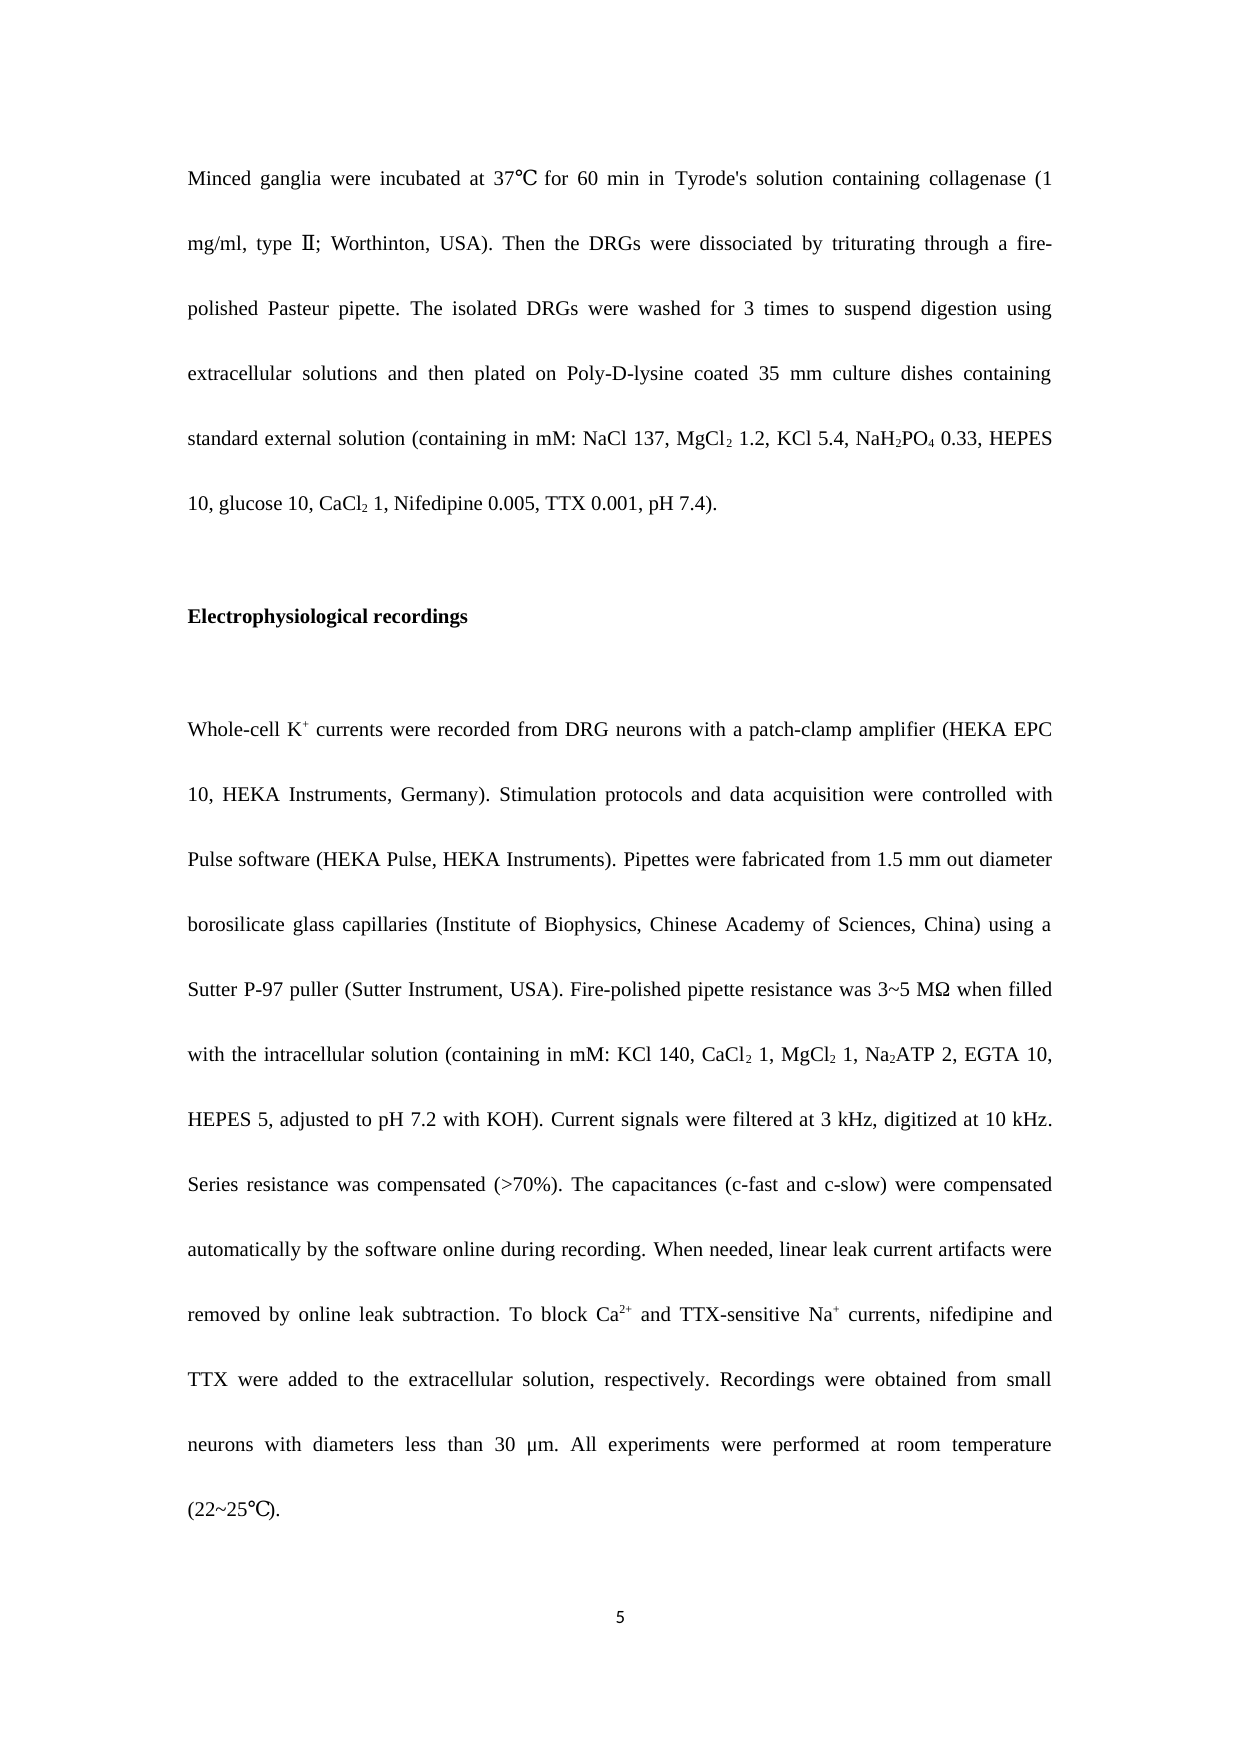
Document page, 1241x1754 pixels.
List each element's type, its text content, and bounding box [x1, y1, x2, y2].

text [187, 162, 1053, 519]
text Electrophysiological recordings [187, 600, 1053, 633]
text Whole-cell K+ currents were recorded from DRG neurons with a patch-clamp amplifier (HEKA EPC 10, HEKA Instruments, Germany). Stimulation protocols and data acquisition were controlled with Pulse software (HEKA Pulse, HEKA Instruments). Pipettes were fabricated from 1.5 mm out diameter borosilicate glass capillaries (Institute of Biophysics, Chinese Academy of Sciences, China) using a Sutter P-97 puller (Sutter Instrument, USA). Fire-polished pipette resistance was 3~5 MΩ when filled with the intracellular solution (containing in mM: KCl 140, CaCl2 1, MgCl2 1, Na2ATP 2, EGTA 10, HEPES 5, adjusted to pH 7.2 with KOH). Current signals were filtered at 3 kHz, digitized at 10 kHz. Series resistance was compensated (>70%). The capacitances (c-fast and c-slow) were compensated automatically by the software online during recording. When needed, linear leak current artifacts were removed by online leak subtraction. To block Ca2+ and TTX-sensitive Na+ currents, nifedipine and TTX were added to the extracellular solution, respectively. Recordings were obtained from small neurons with diameters less than 30 μm. All experiments were performed at room temperature (22~25℃). [187, 713, 1053, 1526]
